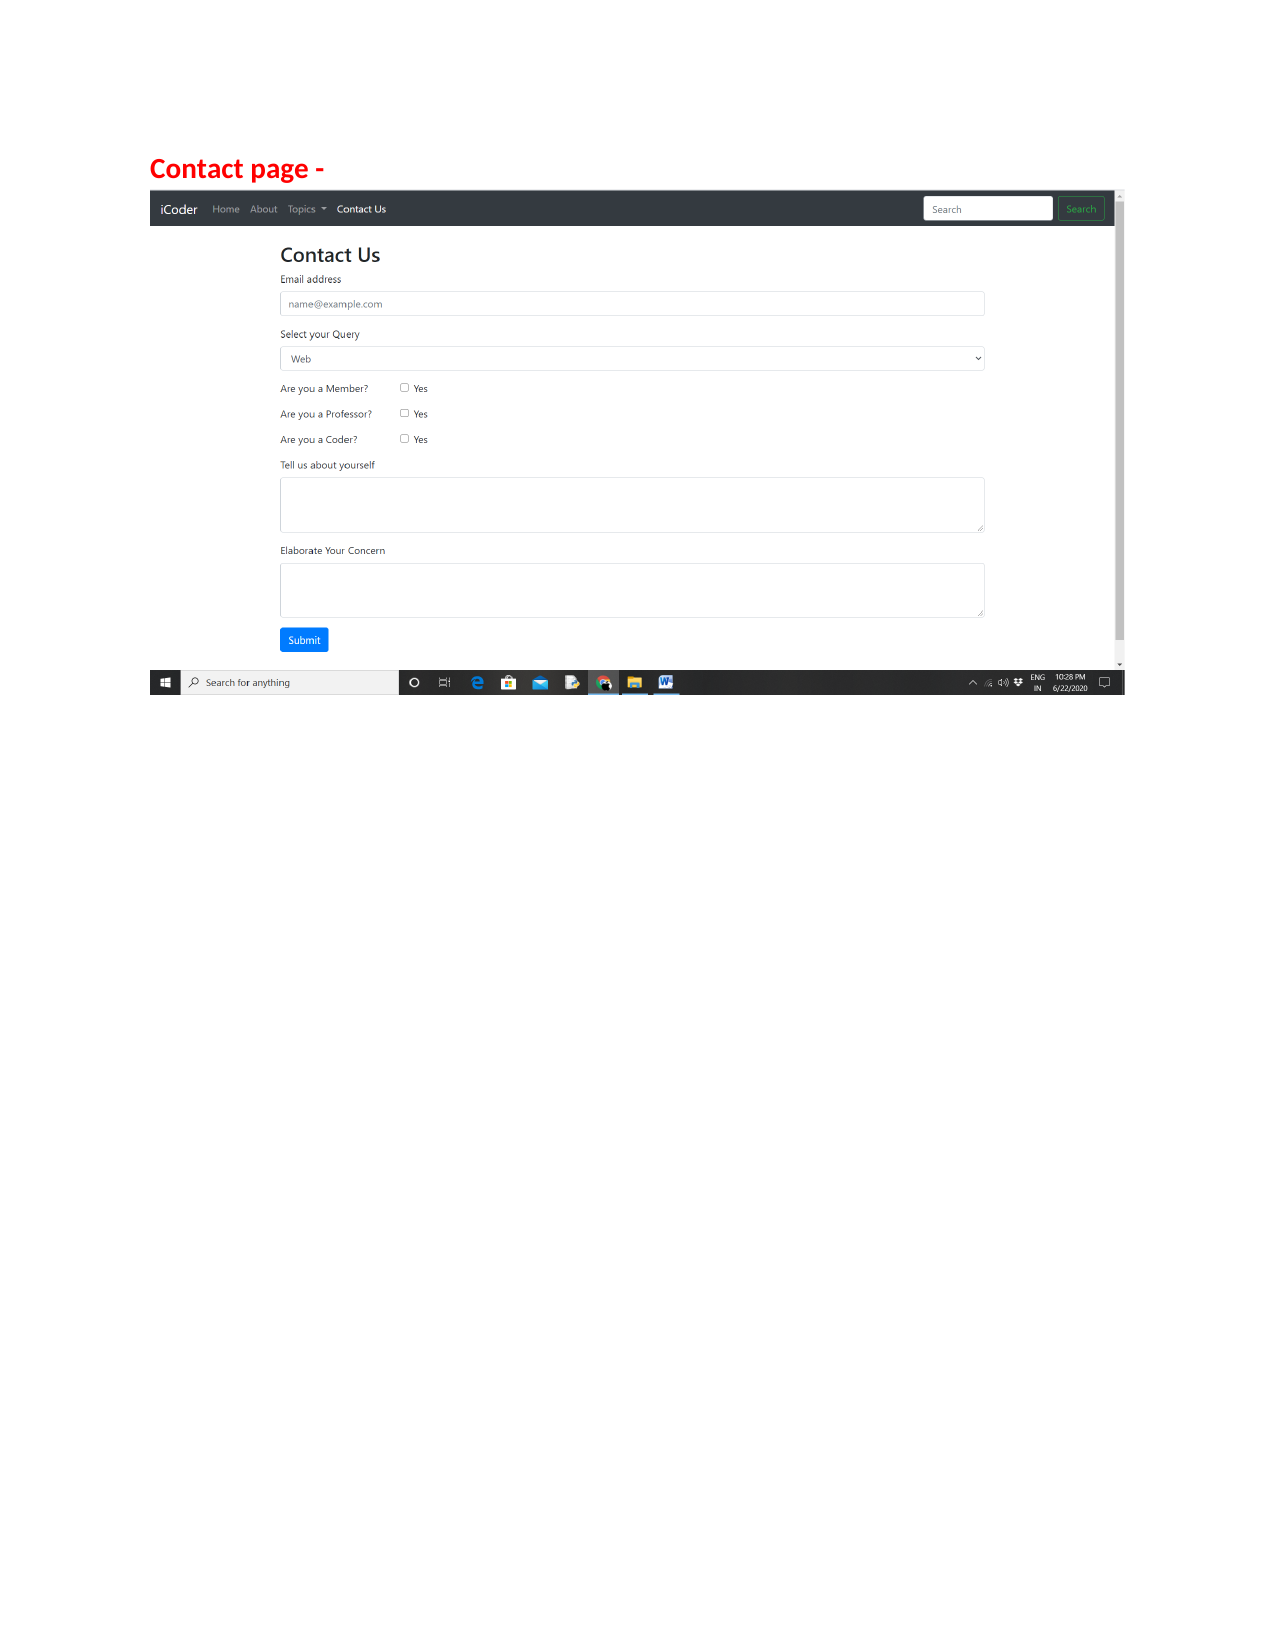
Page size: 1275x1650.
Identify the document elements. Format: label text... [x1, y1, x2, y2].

picture [150, 189, 1125, 695]
text Contact page - [150, 150, 1125, 189]
